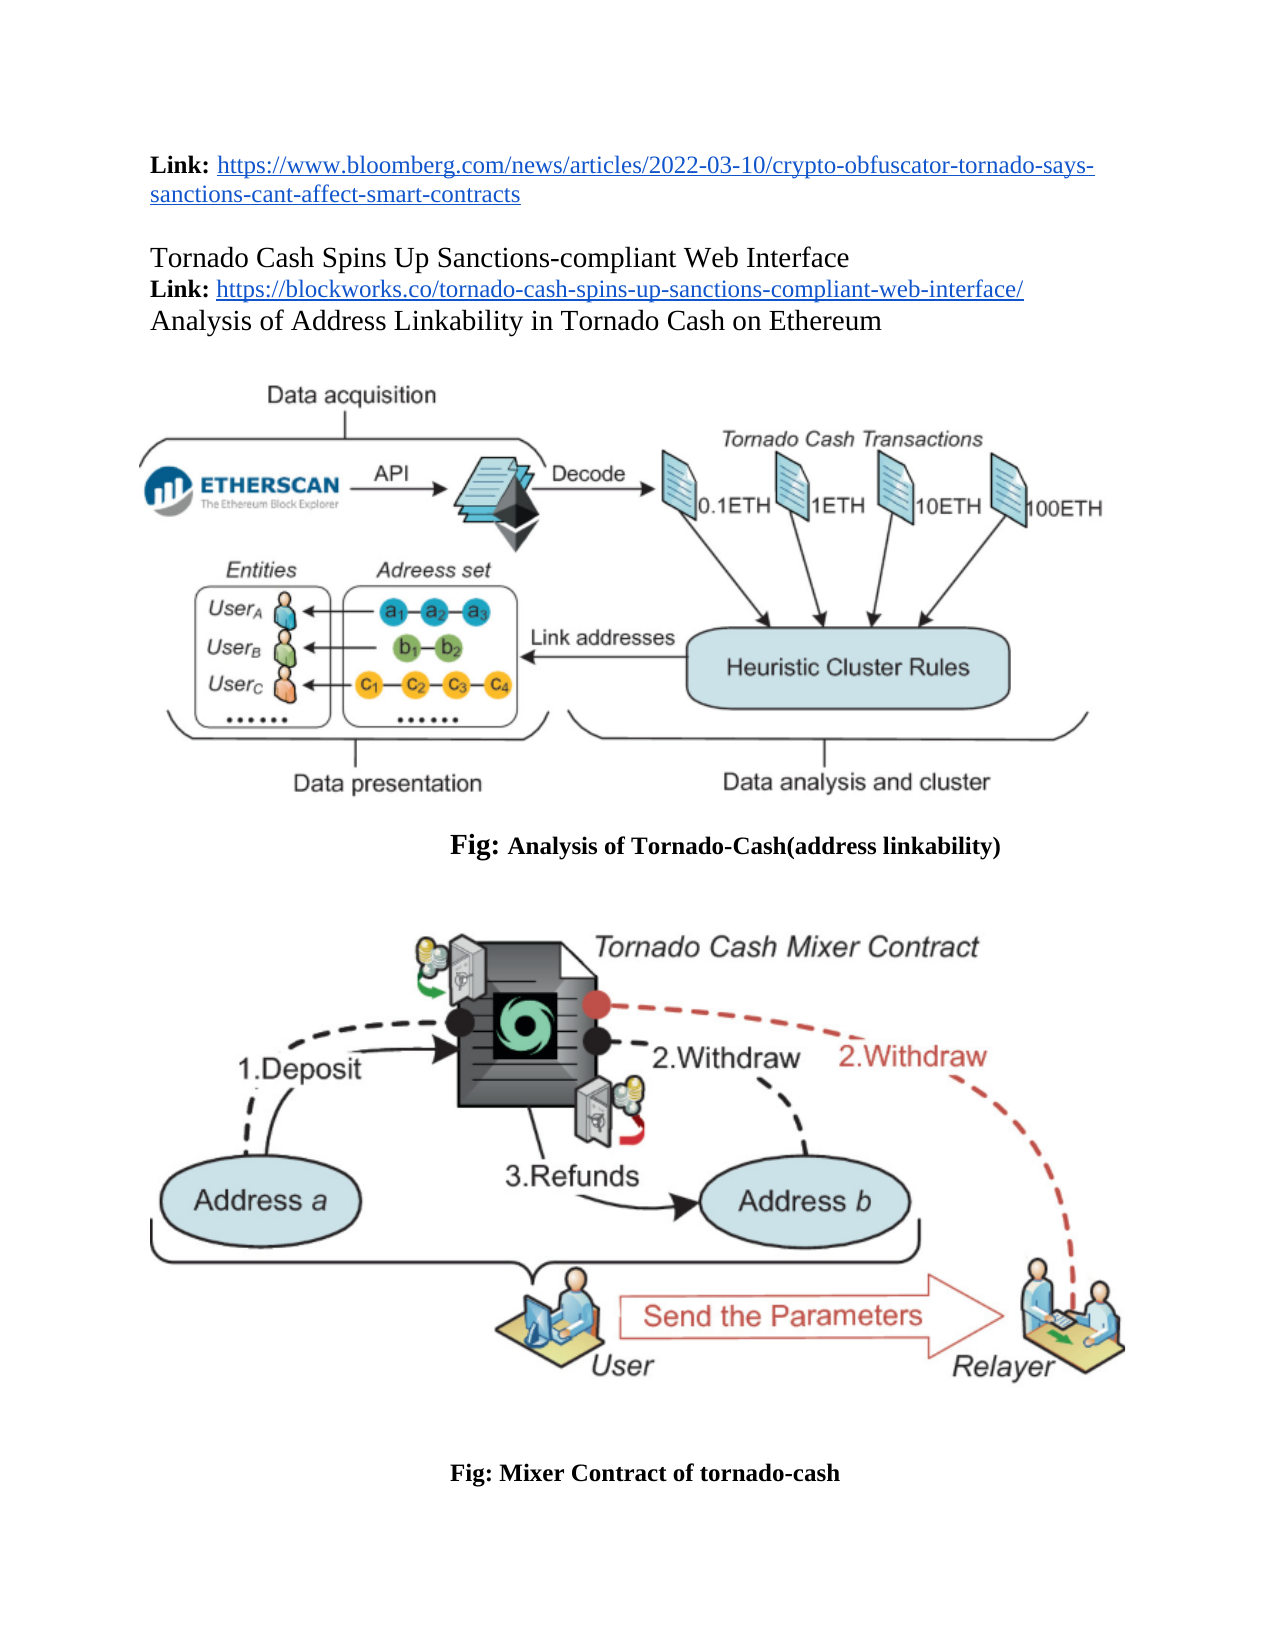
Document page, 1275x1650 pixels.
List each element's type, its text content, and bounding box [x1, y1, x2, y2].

picture [150, 931, 1125, 1455]
picture [139, 383, 1114, 799]
text Analysis of Address Linkability in Tornado Cash on Ethereum [150, 303, 1125, 336]
text Link: https://www.bloomberg.com/news/articles/2022-03-10/crypto-obfuscator-tornado-says-sanctions-cant-affect-smart-contracts [150, 150, 1125, 207]
text Fig: Mixer Contract of tornado-cash [375, 1458, 1125, 1487]
text Tornado Cash Spins Up Sanctions-compliant Web Interface [150, 241, 1125, 274]
text Fig: Analysis of Tornado-Cash(address linkability) [375, 341, 1125, 860]
text Link: https://blockworks.co/tornado-cash-spins-up-sanctions-compliant-web-interface/ [150, 274, 1125, 303]
